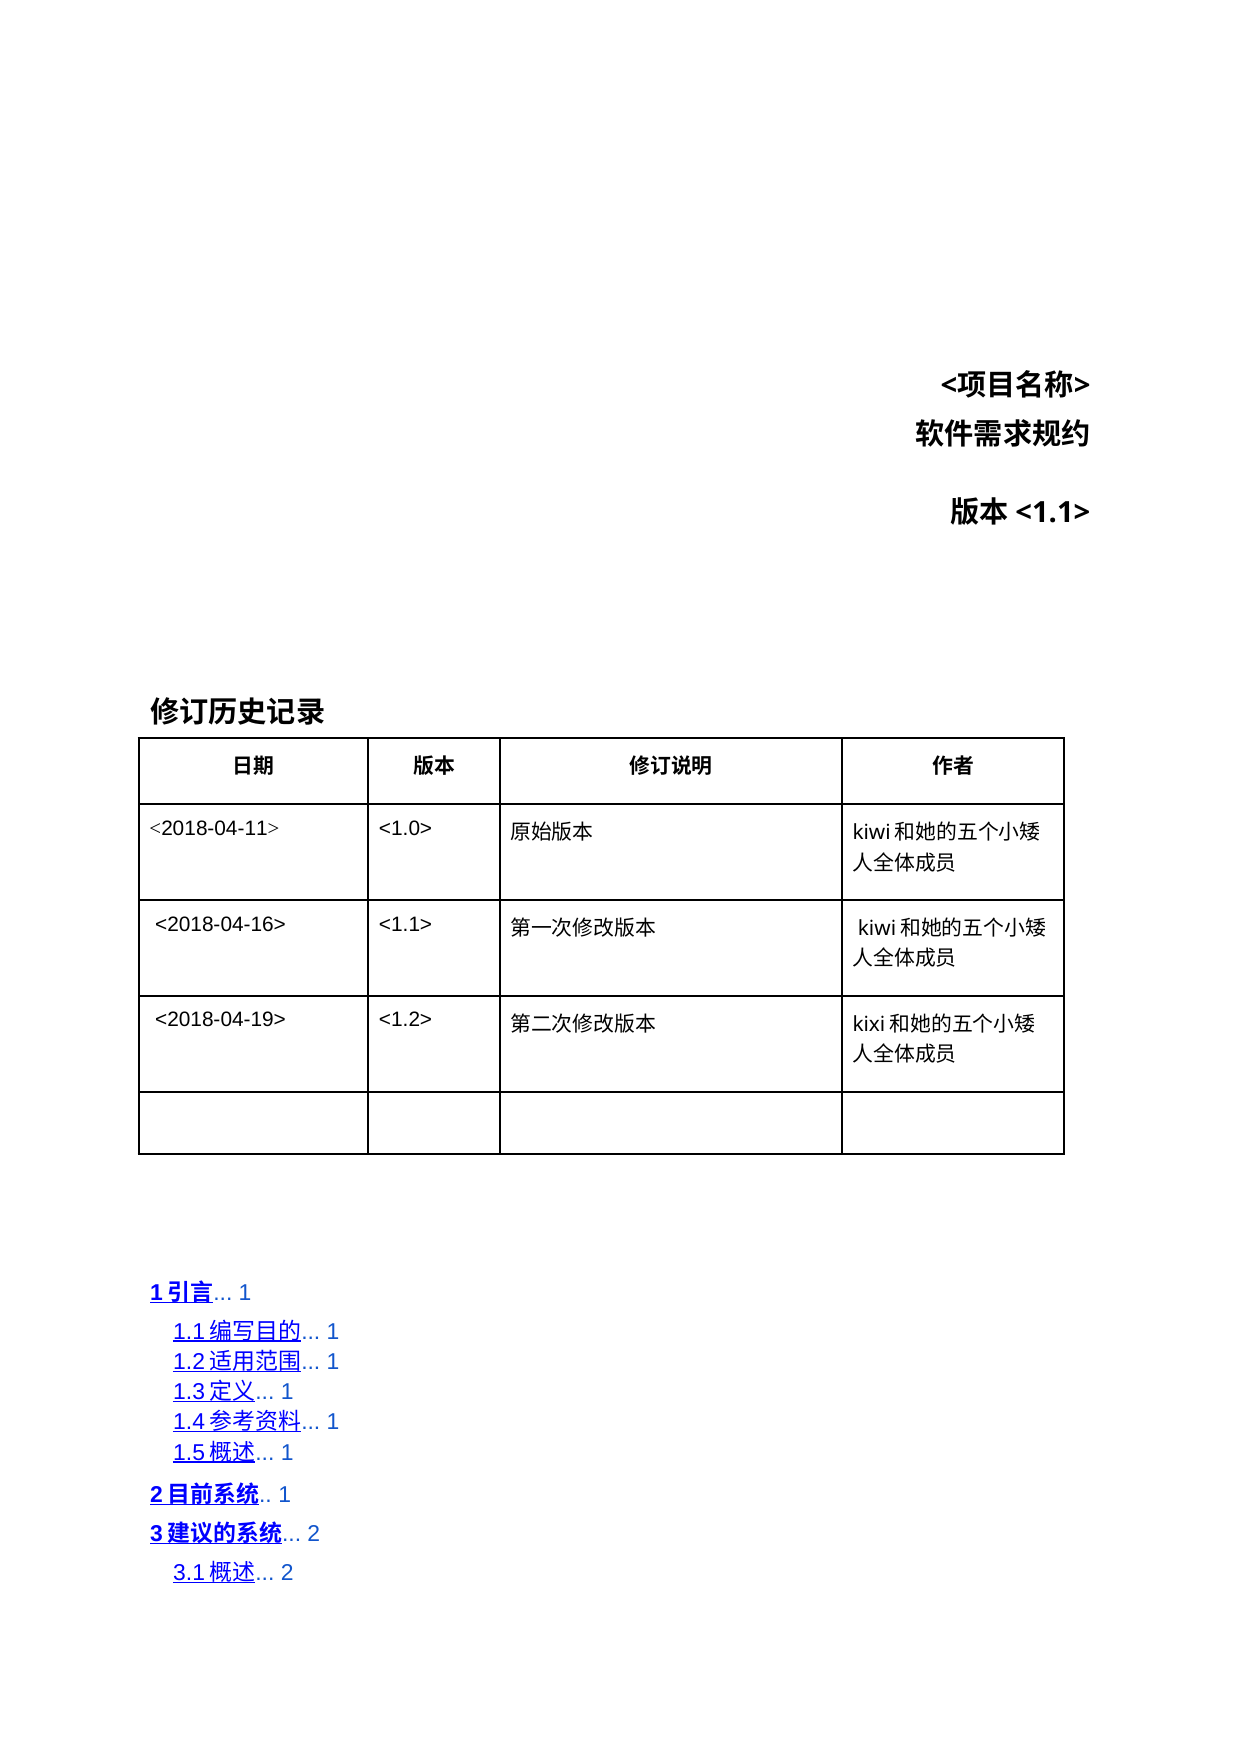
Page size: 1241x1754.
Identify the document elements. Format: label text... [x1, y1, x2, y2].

text 1.2适用范围... 1 [173, 1348, 1090, 1374]
text <项目名称> [150, 361, 1090, 404]
table_header 版本 [369, 739, 499, 803]
text 2目前系统.. 1 [150, 1481, 1090, 1508]
table_cell kiwi和她的五个小矮人全体成员 [843, 805, 1063, 899]
table_cell kixi和她的五个小矮人全体成员 [843, 997, 1063, 1091]
text 1.3定义... 1 [173, 1378, 1090, 1404]
table_header 作者 [843, 739, 1063, 803]
table_cell 第一次修改版本 [501, 901, 841, 995]
text 软件需求规约 [150, 410, 1090, 452]
text 修订历史记录 [150, 689, 1090, 731]
table_cell [501, 1093, 841, 1152]
table_cell <2018-04-16> [140, 901, 367, 995]
table_cell <1.0> [369, 805, 499, 899]
table_header 日期 [140, 739, 367, 803]
table_cell kiwi和她的五个小矮人全体成员 [843, 901, 1063, 995]
text 1.1编写目的... 1 [173, 1318, 1090, 1344]
text 版本 <1.1> [150, 489, 1090, 531]
table_cell [140, 1093, 367, 1152]
text 3建议的系统... 2 [150, 1520, 1090, 1546]
text 1.5概述... 1 [173, 1438, 1090, 1465]
table_cell 原始版本 [501, 805, 841, 899]
table_cell <1.2> [369, 997, 499, 1091]
table_cell [369, 1093, 499, 1152]
text 1引言... 1 [150, 1279, 1090, 1305]
table_header 修订说明 [501, 739, 841, 803]
text 3.1概述... 2 [173, 1559, 1090, 1585]
table_cell <2018-04-19> [140, 997, 367, 1091]
table_cell <1.1> [369, 901, 499, 995]
table_cell 第二次修改版本 [501, 997, 841, 1091]
table_cell <2018-04-11> [140, 805, 367, 899]
table_cell [843, 1093, 1063, 1152]
text 1.4参考资料... 1 [173, 1408, 1090, 1435]
